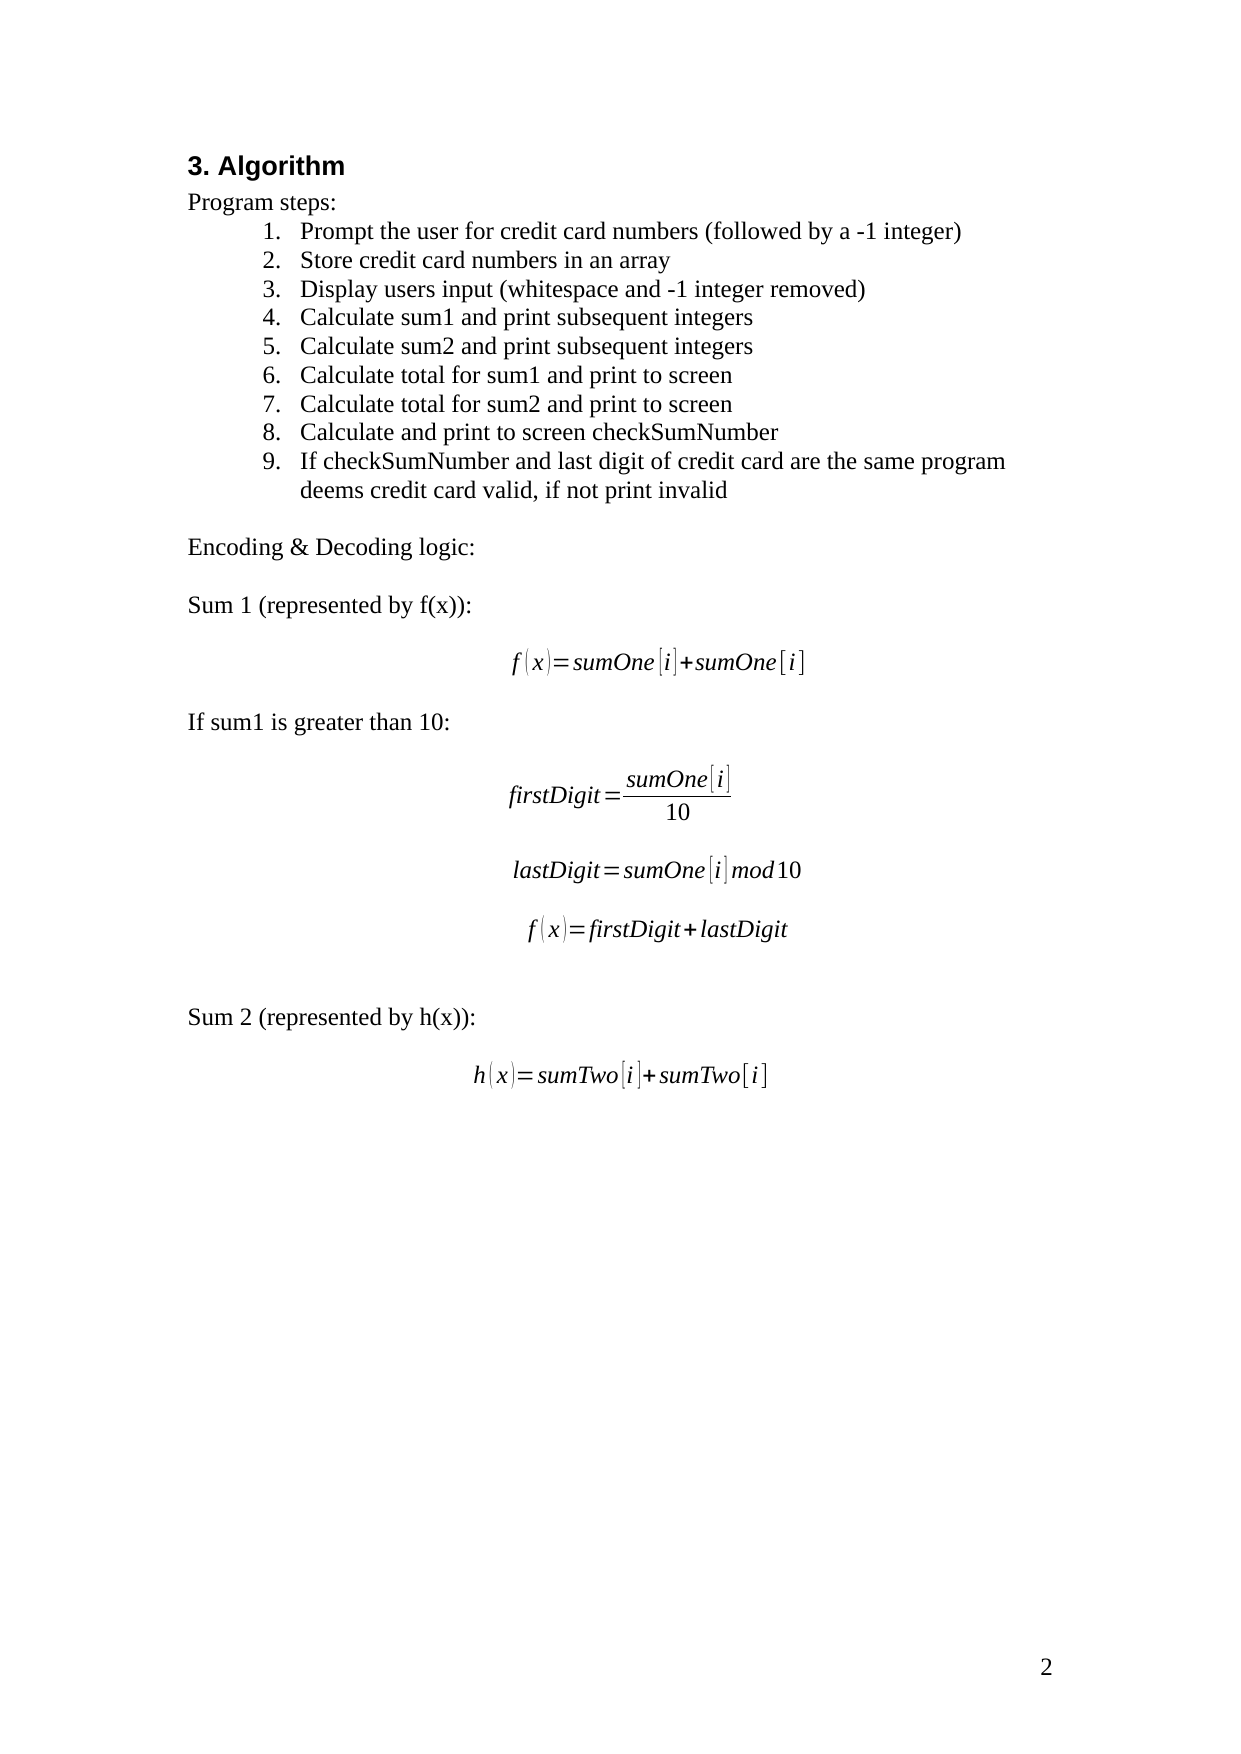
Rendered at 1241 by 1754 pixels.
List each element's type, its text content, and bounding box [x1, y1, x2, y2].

list Store credit card numbers in an array [262, 245, 1053, 274]
list Calculate total for sum1 and print to screen [262, 360, 1053, 389]
list Calculate and print to screen checkSumNumber [262, 417, 1053, 446]
list Calculate sum2 and print subsequent integers [262, 331, 1053, 360]
text Encoding & Decoding logic: [187, 532, 1053, 561]
subtitle 3. Algorithm [187, 150, 1053, 181]
text Sum 1 (represented by f(x)): [187, 590, 1053, 619]
text Sum 2 (represented by h(x)): [187, 1002, 1053, 1031]
list Display users input (whitespace and -1 integer removed) [262, 274, 1053, 302]
text If sum1 is greater than 10: [187, 707, 1053, 736]
text Program steps: [187, 187, 1053, 216]
list Calculate total for sum2 and print to screen [262, 389, 1053, 417]
list Calculate sum1 and print subsequent integers [262, 302, 1053, 331]
list If checkSumNumber and last digit of credit card are the same program deems credit card valid, if not print invalid [262, 446, 1053, 504]
list Prompt the user for credit card numbers (followed by a -1 integer) [262, 216, 1053, 245]
